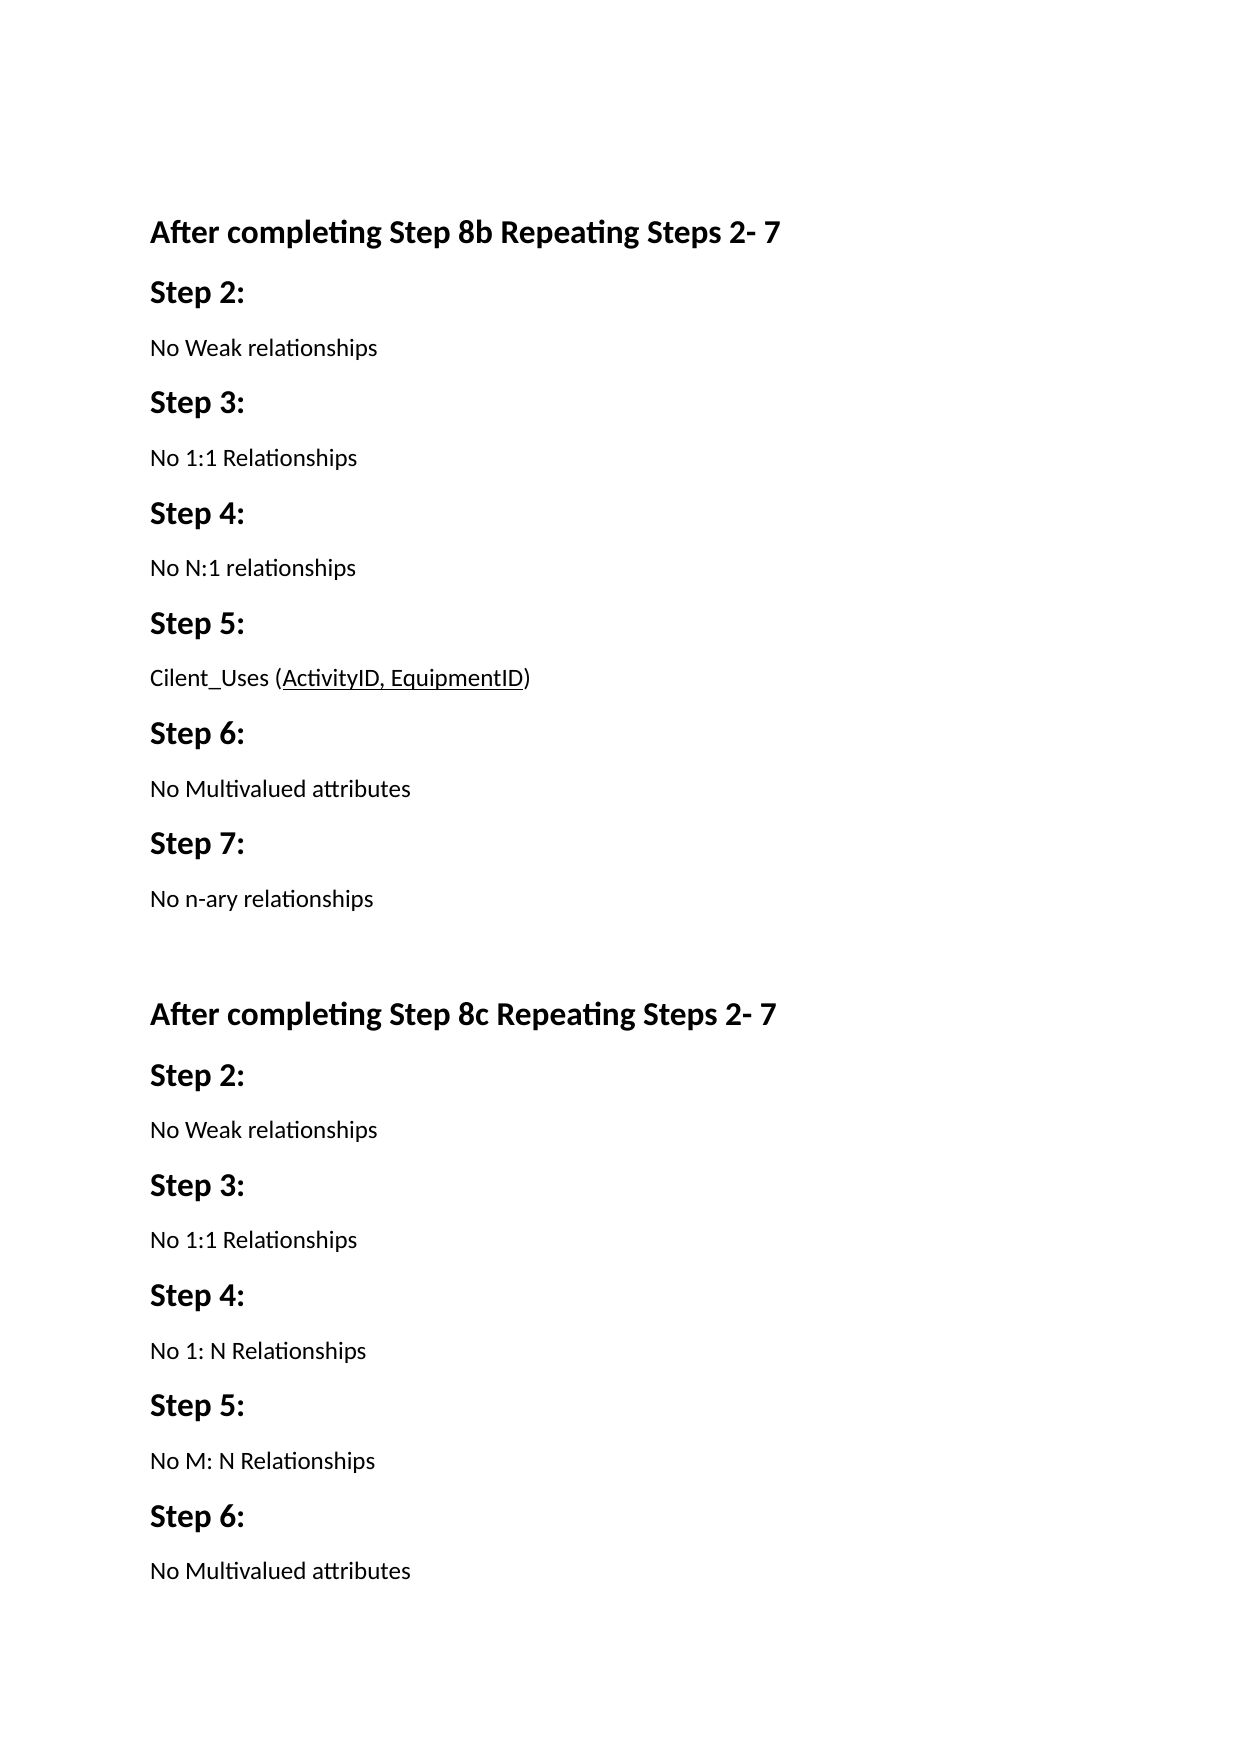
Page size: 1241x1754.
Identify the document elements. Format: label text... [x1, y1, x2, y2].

text Step 6: [150, 1494, 1090, 1535]
text No Weak relationships [150, 1114, 1090, 1145]
text Step 4: [150, 1274, 1090, 1315]
text Cilent_Uses (ActivityID, EquipmentID) [150, 662, 1090, 693]
text Step 3: [150, 1164, 1090, 1205]
text No 1: N Relationships [150, 1335, 1090, 1365]
text Step 5: [150, 602, 1090, 643]
text No 1:1 Relationships [150, 1224, 1090, 1255]
text Step 2: [150, 1054, 1090, 1094]
text No n-ary relationships [150, 883, 1090, 913]
text No M: N Relationships [150, 1445, 1090, 1476]
text Step 6: [150, 712, 1090, 753]
text Step 2: [150, 271, 1090, 312]
text After completing Step 8c Repeating Steps 2- 7 [150, 993, 1090, 1034]
text Step 5: [150, 1384, 1090, 1425]
text Step 4: [150, 492, 1090, 532]
text No 1:1 Relationships [150, 442, 1090, 473]
text No Multivalued attributes [150, 773, 1090, 803]
text No Multivalued attributes [150, 1555, 1090, 1586]
text Step 7: [150, 822, 1090, 863]
text No N:1 relationships [150, 552, 1090, 583]
text After completing Step 8b Repeating Steps 2- 7 [150, 211, 1090, 251]
text No Weak relationships [150, 332, 1090, 362]
text Step 3: [150, 381, 1090, 422]
